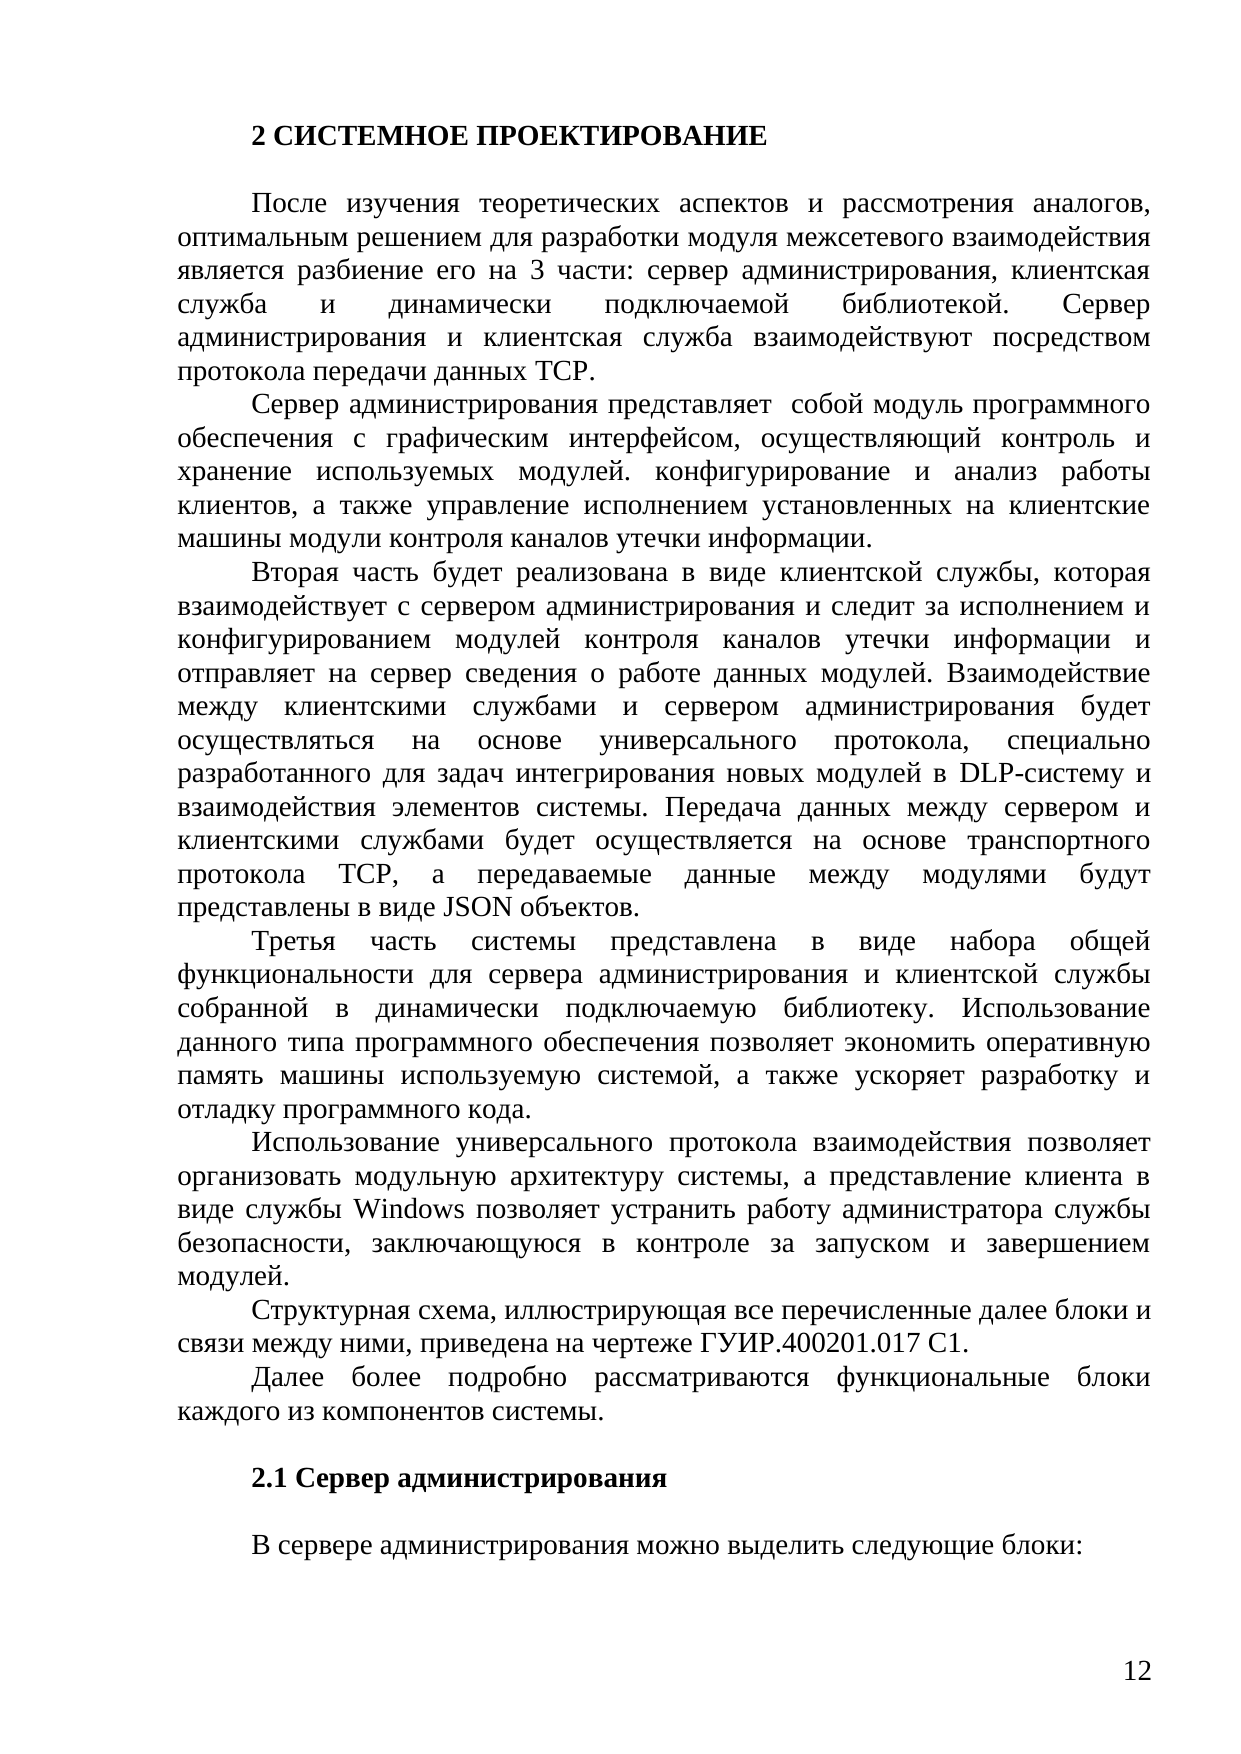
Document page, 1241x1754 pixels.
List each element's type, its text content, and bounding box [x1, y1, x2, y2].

text Далее более подробно рассматриваются функциональные блоки каждого из компонентов системы. [177, 1359, 1151, 1426]
text В сервере администрирования можно выделить следующие блоки: [177, 1527, 1151, 1560]
text Сервер администрирования представляет собой модуль программного обеспечения с графическим интерфейсом, осуществляющий контроль и хранение используемых модулей. конфигурирование и анализ работы клиентов, а также управление исполнением установленных на клиентские машины модули контроля каналов утечки информации. [177, 386, 1151, 554]
subtitle 2 СИСТЕМНОЕ ПРОЕКТИРОВАНИЕ [177, 118, 1152, 152]
subtitle 2.1 Сервер администрирования [177, 1460, 1152, 1493]
text Использование универсального протокола взаимодействия позволяет организовать модульную архитектуру системы, а представление клиента в виде службы Windows позволяет устранить работу администратора службы безопасности, заключающуюся в контроле за запуском и завершением модулей. [177, 1124, 1151, 1292]
text Вторая часть будет реализована в виде клиентской службы, которая взаимодействует с сервером администрирования и следит за исполнением и конфигурированием модулей контроля каналов утечки информации и отправляет на сервер сведения о работе данных модулей. Взаимодействие между клиентскими службами и сервером администрирования будет осуществляться на основе универсального протокола, специально разработанного для задач интегрирования новых модулей в DLP-систему и взаимодействия элементов системы. Передача данных между сервером и клиентскими службами будет осуществляется на основе транспортного протокола TCP, а передаваемые данные между модулями будут представлены в виде JSON объектов. [177, 554, 1151, 923]
text После изучения теоретических аспектов и рассмотрения аналогов, оптимальным решением для разработки модуля межсетевого взаимодействия является разбиение его на 3 части: сервер администрирования, клиентская служба и динамически подключаемой библиотекой. Сервер администрирования и клиентская служба взаимодействуют посредством протокола передачи данных TCP. [177, 185, 1151, 386]
text Третья часть системы представлена в виде набора общей функциональности для сервера администрирования и клиентской службы собранной в динамически подключаемую библиотеку. Использование данного типа программного обеспечения позволяет экономить оперативную память машины используемую системой, а также ускоряет разработку и отладку программного кода. [177, 923, 1151, 1124]
text Структурная схема, иллюстрирующая все перечисленные далее блоки и связи между ними, приведена на чертеже ГУИР.400201.017 C1. [177, 1292, 1151, 1359]
